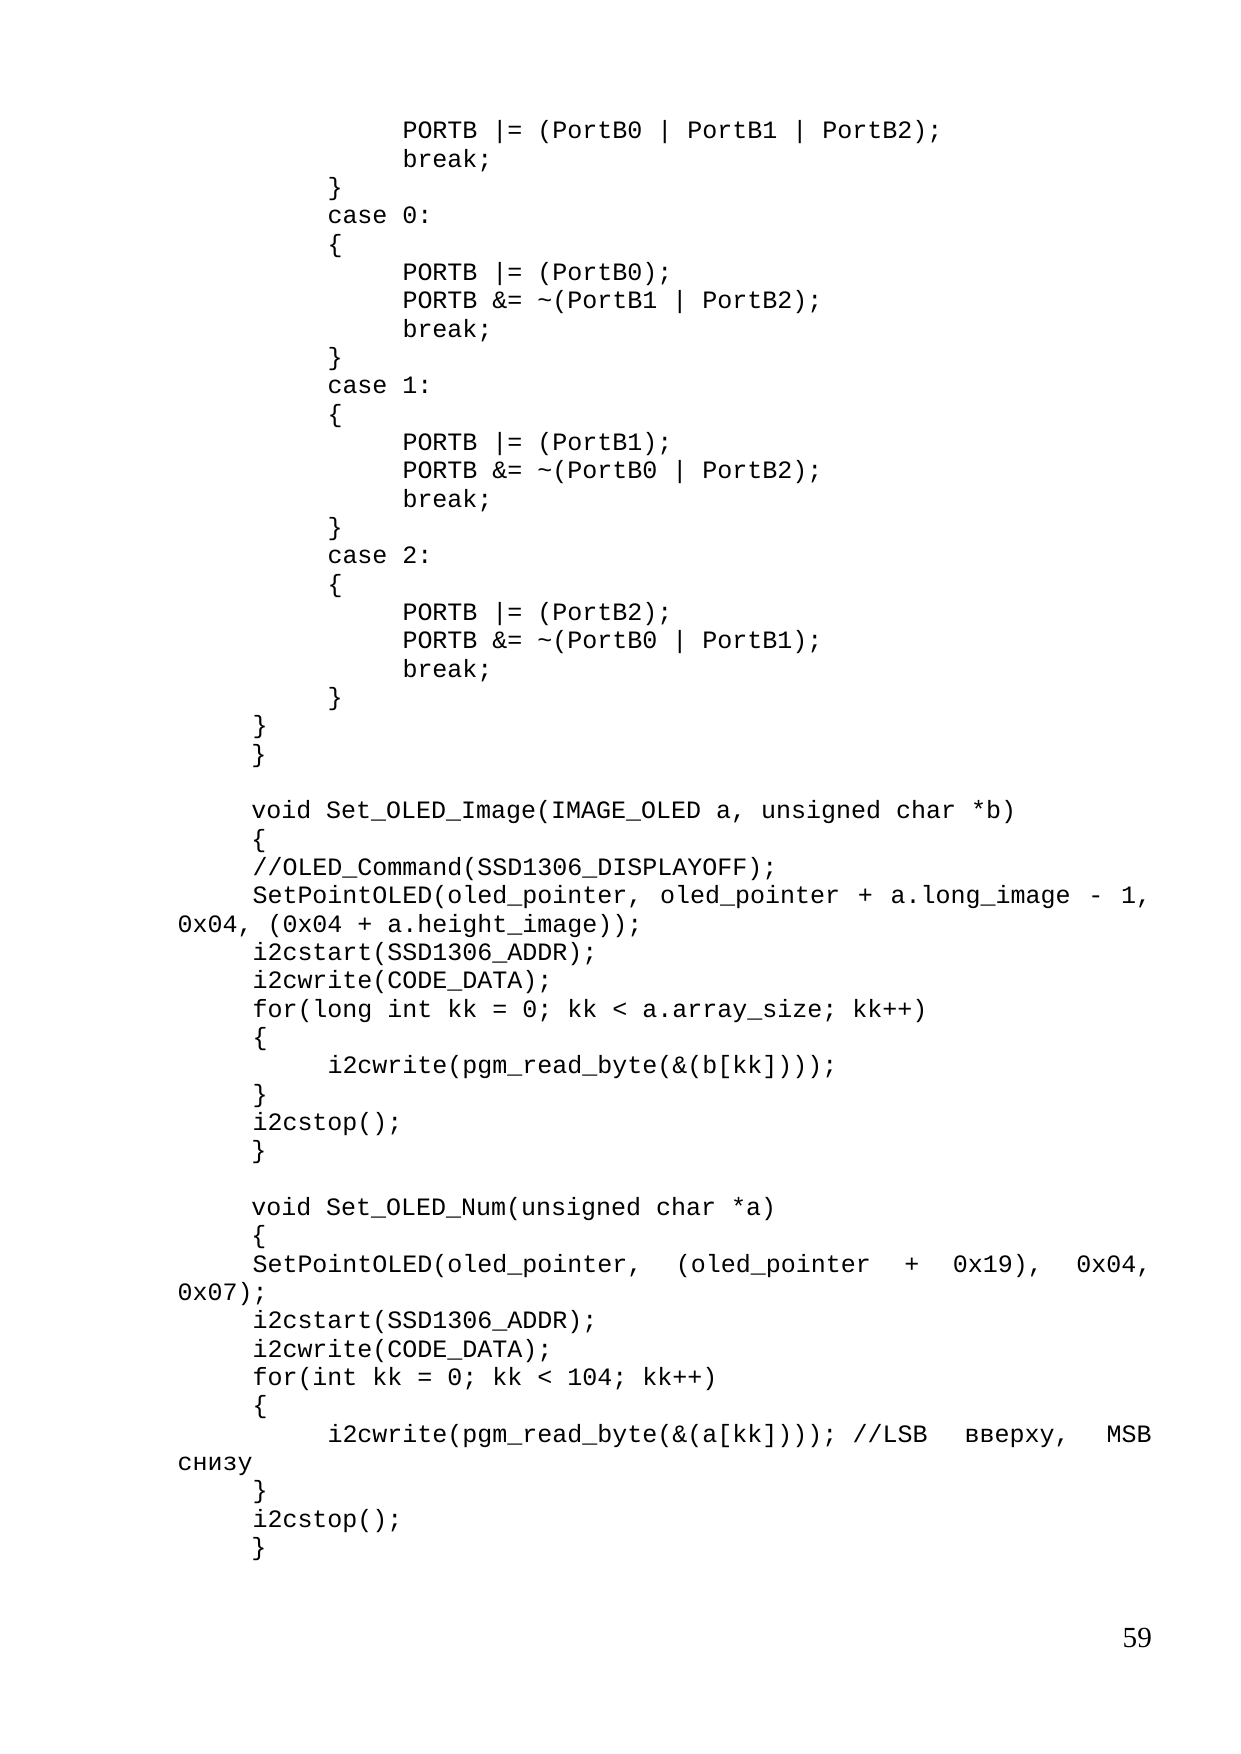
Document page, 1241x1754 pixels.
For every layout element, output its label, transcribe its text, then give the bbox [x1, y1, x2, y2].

text } [177, 175, 1152, 203]
text { [177, 571, 1152, 600]
text PORTB |= (PortB1); [177, 430, 1152, 458]
text } [177, 515, 1152, 543]
text i2cstart(SSD1306_ADDR); [177, 1308, 1152, 1336]
text } [177, 1081, 1152, 1110]
text PORTB &= ~(PortB1 | PortB2); [177, 288, 1152, 316]
text i2cwrite(pgm_read_byte(&(b[kk]))); [177, 1053, 1152, 1081]
text { [177, 1393, 1152, 1421]
text i2cstop(); [177, 1506, 1152, 1535]
text } [177, 1535, 1152, 1563]
text i2cwrite(CODE_DATA); [177, 968, 1152, 996]
text for(long int kk = 0; kk < a.array_size; kk++) [177, 996, 1152, 1025]
text PORTB |= (PortB0 | PortB1 | PortB2); [177, 118, 1152, 146]
text { [177, 401, 1152, 430]
text case 1: [177, 373, 1152, 401]
text PORTB |= (PortB2); [177, 600, 1152, 628]
text } [177, 741, 1152, 770]
text break; [177, 656, 1152, 685]
text for(int kk = 0; kk < 104; kk++) [177, 1365, 1152, 1393]
text void Set_OLED_Num(unsigned char *a) [177, 1195, 1152, 1223]
text PORTB &= ~(PortB0 | PortB2); [177, 458, 1152, 486]
text case 0: [177, 203, 1152, 231]
text } [177, 713, 1152, 741]
text { [177, 231, 1152, 260]
text break; [177, 146, 1152, 175]
text { [177, 826, 1152, 855]
text i2cwrite(pgm_read_byte(&(a[kk]))); //LSB вверху, MSB снизу [177, 1421, 1152, 1478]
text } [177, 1478, 1152, 1506]
text void Set_OLED_Image(IMAGE_OLED a, unsigned char *b) [177, 798, 1152, 826]
text i2cstart(SSD1306_ADDR); [177, 940, 1152, 968]
text SetPointOLED(oled_pointer, (oled_pointer + 0x19), 0x04, 0x07); [177, 1251, 1152, 1308]
text case 2: [177, 543, 1152, 571]
text i2cstop(); [177, 1110, 1152, 1138]
text break; [177, 316, 1152, 345]
text //OLED_Command(SSD1306_DISPLAYOFF); [177, 855, 1152, 883]
text } [177, 1138, 1152, 1166]
text SetPointOLED(oled_pointer, oled_pointer + a.long_image - 1, 0x04, (0x04 + a.height_image)); [177, 883, 1152, 940]
text { [177, 1223, 1152, 1251]
text PORTB |= (PortB0); [177, 260, 1152, 288]
text break; [177, 486, 1152, 515]
text } [177, 345, 1152, 373]
text i2cwrite(CODE_DATA); [177, 1336, 1152, 1365]
text PORTB &= ~(PortB0 | PortB1); [177, 628, 1152, 656]
text } [177, 685, 1152, 713]
text { [177, 1025, 1152, 1053]
